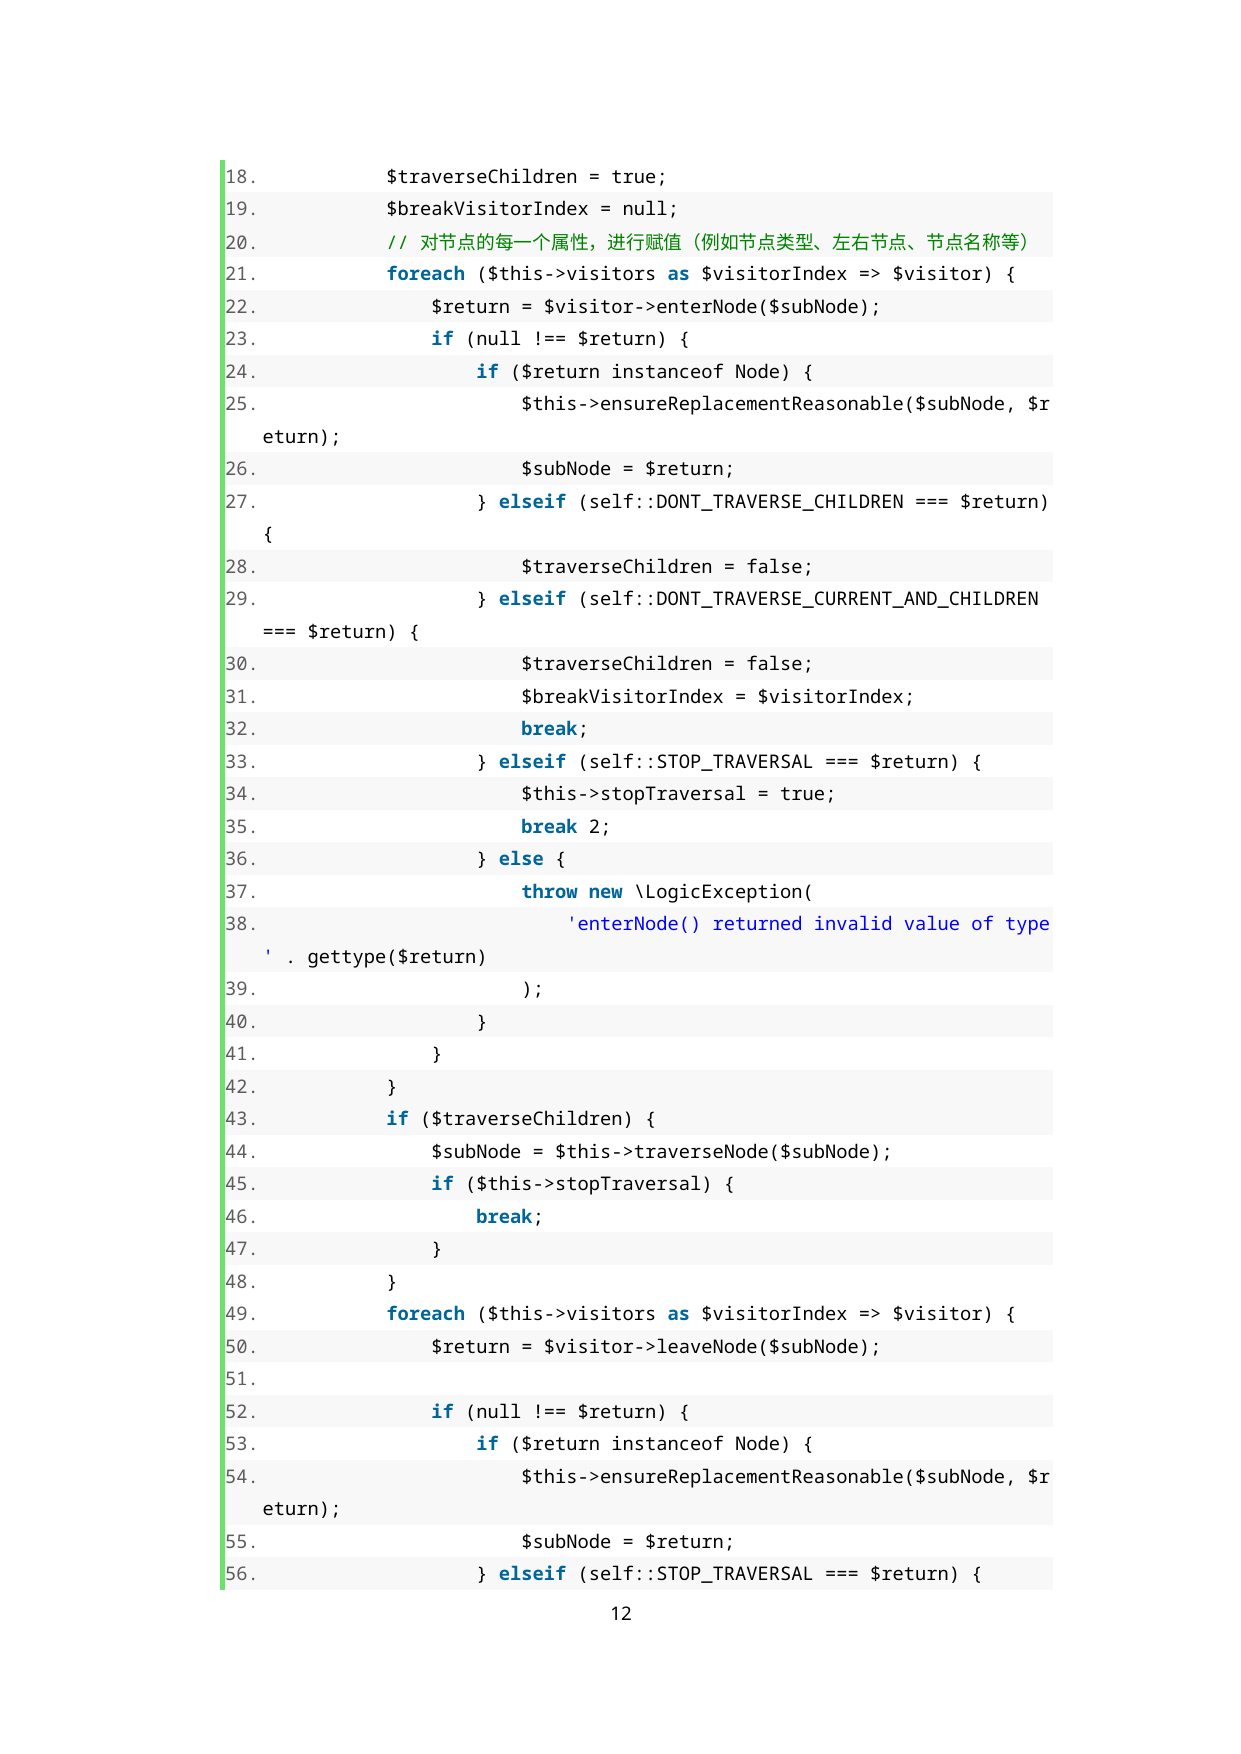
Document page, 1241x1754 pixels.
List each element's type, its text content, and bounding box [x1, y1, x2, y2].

list $return = $visitor->enterNode($subNode); [225, 290, 1053, 322]
list } [225, 1232, 1053, 1265]
list break 2; [225, 810, 1053, 842]
list $this->ensureReplacementReasonable($subNode, $return); [225, 1460, 1053, 1525]
list if ($this->stopTraversal) { [225, 1167, 1053, 1200]
list if ($traverseChildren) { [225, 1102, 1053, 1135]
list foreach ($this->visitors as $visitorIndex => $visitor) { [225, 1297, 1053, 1330]
list } elseif (self::STOP_TRAVERSAL === $return) { [225, 745, 1053, 777]
list if ($return instanceof Node) { [225, 1427, 1053, 1460]
list $return = $visitor->leaveNode($subNode); [225, 1330, 1053, 1362]
list $subNode = $this->traverseNode($subNode); [225, 1135, 1053, 1167]
list } [225, 1070, 1053, 1102]
list if ($return instanceof Node) { [225, 355, 1053, 387]
list $subNode = $return; [225, 1525, 1053, 1557]
list foreach ($this->visitors as $visitorIndex => $visitor) { [225, 257, 1053, 290]
list } else { [225, 842, 1053, 875]
list $this->ensureReplacementReasonable($subNode, $return); [225, 387, 1053, 452]
list $breakVisitorIndex = $visitorIndex; [225, 680, 1053, 712]
list ); [225, 972, 1053, 1005]
list throw new \LogicException( [225, 875, 1053, 907]
list $this->stopTraversal = true; [225, 777, 1053, 810]
list $traverseChildren = false; [225, 647, 1053, 680]
list break; [225, 712, 1053, 745]
list } elseif (self::STOP_TRAVERSAL === $return) { [225, 1557, 1053, 1590]
list 'enterNode() returned invalid value of type ' . gettype($return) [225, 907, 1053, 972]
list } elseif (self::DONT_TRAVERSE_CHILDREN === $return) { [225, 485, 1053, 550]
list if (null !== $return) { [225, 322, 1053, 355]
list } [225, 1265, 1053, 1297]
list } elseif (self::DONT_TRAVERSE_CURRENT_AND_CHILDREN === $return) { [225, 582, 1053, 647]
list $traverseChildren = true; [225, 160, 1053, 192]
list $subNode = $return; [225, 452, 1053, 485]
list break; [225, 1200, 1053, 1232]
list } [225, 1005, 1053, 1037]
list // 对节点的每一个属性，进行赋值（例如节点类型、左右节点、节点名称等） [225, 225, 1053, 257]
list $breakVisitorIndex = null; [225, 192, 1053, 225]
list if (null !== $return) { [225, 1395, 1053, 1427]
list $traverseChildren = false; [225, 550, 1053, 582]
list } [225, 1037, 1053, 1070]
